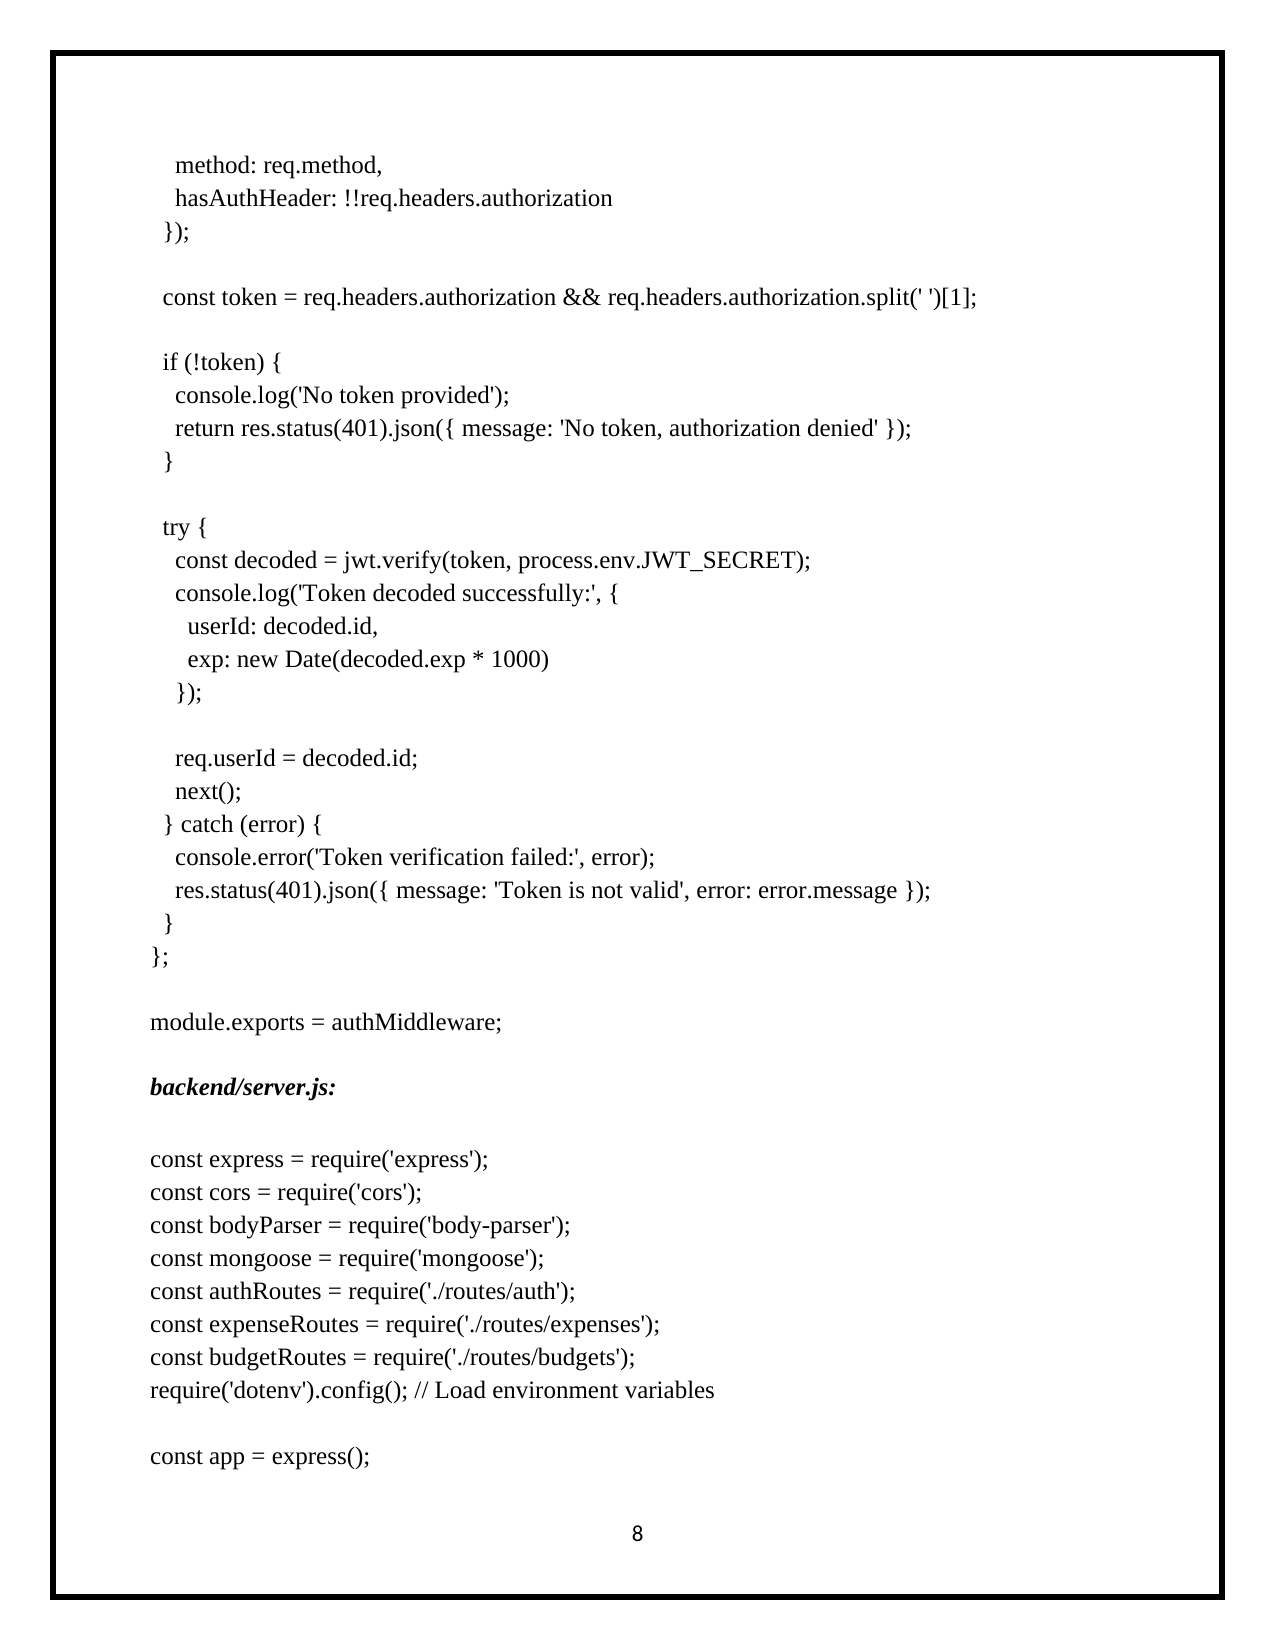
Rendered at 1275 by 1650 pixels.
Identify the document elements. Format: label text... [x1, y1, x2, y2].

text res.status(401).json({ message: 'Token is not valid', error: error.message }); [150, 875, 1125, 903]
text userId: decoded.id, [150, 611, 1125, 640]
text const budgetRoutes = require('./routes/budgets'); [150, 1342, 1125, 1371]
text if (!token) { [150, 347, 1125, 376]
text const app = express(); [150, 1441, 1125, 1470]
text } catch (error) { [150, 809, 1125, 837]
text try { [150, 512, 1125, 541]
text }; [150, 941, 1125, 969]
text const bodyParser = require('body-parser'); [150, 1210, 1125, 1239]
text const express = require('express'); [150, 1144, 1125, 1173]
text console.error('Token verification failed:', error); [150, 842, 1125, 871]
text exp: new Date(decoded.exp * 1000) [150, 644, 1125, 673]
text } [150, 908, 1125, 937]
text req.userId = decoded.id; [150, 743, 1125, 771]
text return res.status(401).json({ message: 'No token, authorization denied' }); [150, 413, 1125, 442]
text module.exports = authMiddleware; [150, 1007, 1125, 1036]
text const token = req.headers.authorization && req.headers.authorization.split(' ')[1]; [150, 282, 1125, 311]
text console.log('No token provided'); [150, 380, 1125, 409]
text const expenseRoutes = require('./routes/expenses'); [150, 1309, 1125, 1338]
text method: req.method, [150, 150, 1125, 179]
text }); [150, 677, 1125, 706]
text console.log('Token decoded successfully:', { [150, 578, 1125, 607]
text backend/server.js: [150, 1072, 1125, 1101]
text const authRoutes = require('./routes/auth'); [150, 1276, 1125, 1305]
text const mongoose = require('mongoose'); [150, 1243, 1125, 1272]
text }); [150, 216, 1125, 245]
text const cors = require('cors'); [150, 1177, 1125, 1206]
text next(); [150, 776, 1125, 804]
text require('dotenv').config(); // Load environment variables [150, 1375, 1125, 1404]
text hasAuthHeader: !!req.headers.authorization [150, 183, 1125, 212]
text const decoded = jwt.verify(token, process.env.JWT_SECRET); [150, 545, 1125, 574]
text } [150, 446, 1125, 475]
